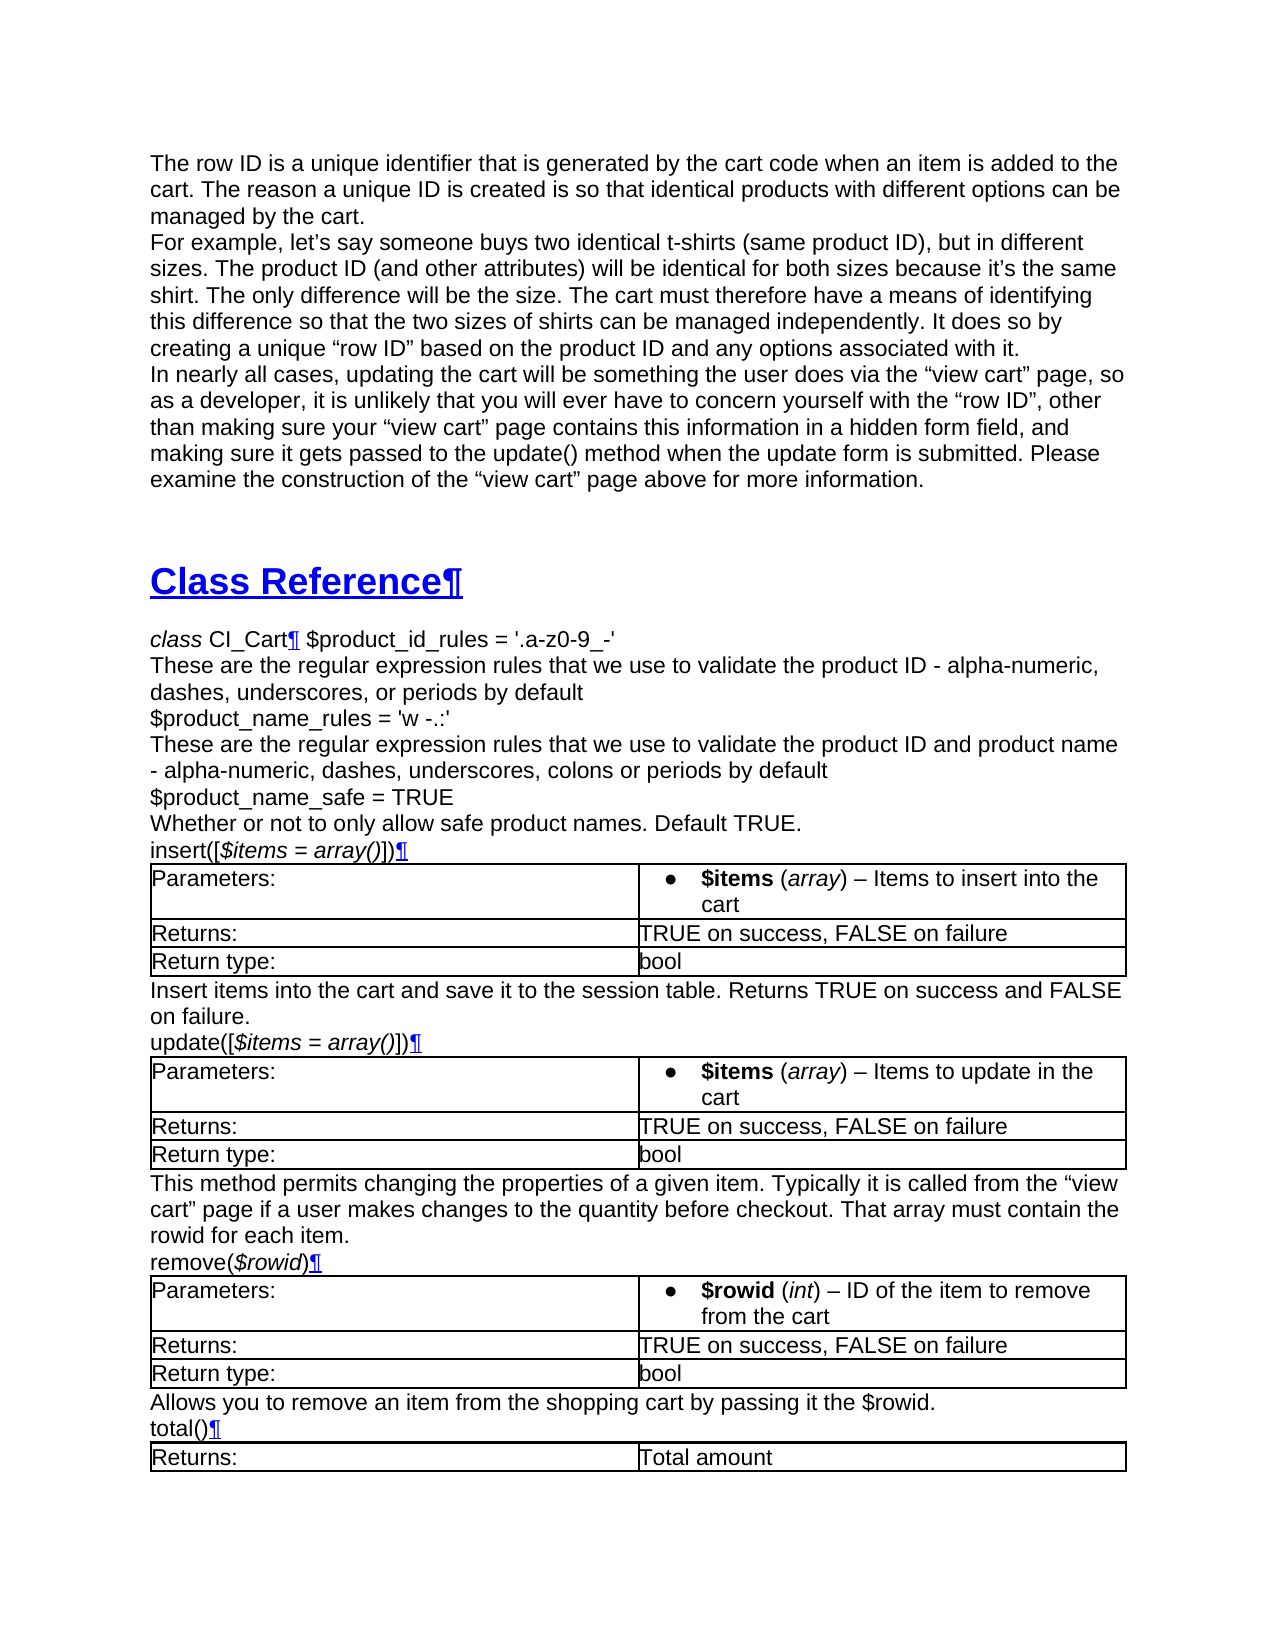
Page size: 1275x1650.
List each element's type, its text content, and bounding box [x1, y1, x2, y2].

text remove($rowid)¶ [150, 1248, 1125, 1275]
table_cell Returns: [152, 1332, 638, 1358]
table_cell Return type: [152, 948, 638, 974]
text Whether or not to only allow safe product names. Default TRUE. [150, 810, 1125, 837]
table_header Parameters: [152, 1058, 638, 1111]
table_header Total amount [640, 1444, 1125, 1470]
text update([$items = array()])¶ [150, 1029, 1125, 1056]
table_header Parameters: [152, 865, 638, 918]
table_header $items (array) – Items to update in the cart [640, 1058, 1125, 1111]
table_cell Returns: [152, 1113, 638, 1139]
text In nearly all cases, updating the cart will be something the user does via the “view cart” page, so as a developer, it is unlikely that you will ever have to concern yourself with the “row ID”, other than making sure your “view cart” page contains this information in a hidden form field, and making sure it gets passed to the update() method when the update form is submitted. Please examine the construction of the “view cart” page above for more information. [150, 361, 1125, 493]
table_header $rowid (int) – ID of the item to remove from the cart [640, 1277, 1125, 1330]
text class CI_Cart¶ $product_id_rules = '.a-z0-9_-' [150, 626, 1125, 652]
table_header $items (array) – Items to insert into the cart [640, 865, 1125, 918]
text $product_name_rules = 'w -.:' [150, 705, 1125, 731]
table_cell Returns: [152, 920, 638, 946]
table_header Returns: [152, 1444, 638, 1470]
text The row ID is a unique identifier that is generated by the cart code when an item is added to the cart. The reason a unique ID is created is so that identical products with different options can be managed by the cart. [150, 150, 1125, 229]
text Allows you to remove an item from the shopping cart by passing it the $rowid. [150, 1389, 1125, 1415]
table_cell TRUE on success, FALSE on failure [640, 1332, 1125, 1358]
text Class Reference¶ [150, 559, 1125, 602]
text $product_name_safe = TRUE [150, 784, 1125, 810]
text total()¶ [150, 1415, 1125, 1441]
table_cell TRUE on success, FALSE on failure [640, 1113, 1125, 1139]
table_header Parameters: [152, 1277, 638, 1330]
table_cell bool [640, 1360, 1125, 1387]
table_cell Return type: [152, 1141, 638, 1167]
table_cell TRUE on success, FALSE on failure [640, 920, 1125, 946]
text These are the regular expression rules that we use to validate the product ID - alpha-numeric, dashes, underscores, or periods by default [150, 652, 1125, 705]
text Insert items into the cart and save it to the session table. Returns TRUE on success and FALSE on failure. [150, 977, 1125, 1029]
text For example, let’s say someone buys two identical t-shirts (same product ID), but in different sizes. The product ID (and other attributes) will be identical for both sizes because it’s the same shirt. The only difference will be the size. The cart must therefore have a means of identifying this difference so that the two sizes of shirts can be managed independently. It does so by creating a unique “row ID” based on the product ID and any options associated with it. [150, 229, 1125, 361]
text These are the regular expression rules that we use to validate the product ID and product name - alpha-numeric, dashes, underscores, colons or periods by default [150, 731, 1125, 784]
table_cell bool [640, 948, 1125, 974]
text insert([$items = array()])¶ [150, 837, 1125, 863]
table_cell Return type: [152, 1360, 638, 1387]
table_cell bool [640, 1141, 1125, 1167]
text This method permits changing the properties of a given item. Typically it is called from the “view cart” page if a user makes changes to the quantity before checkout. That array must contain the rowid for each item. [150, 1170, 1125, 1248]
